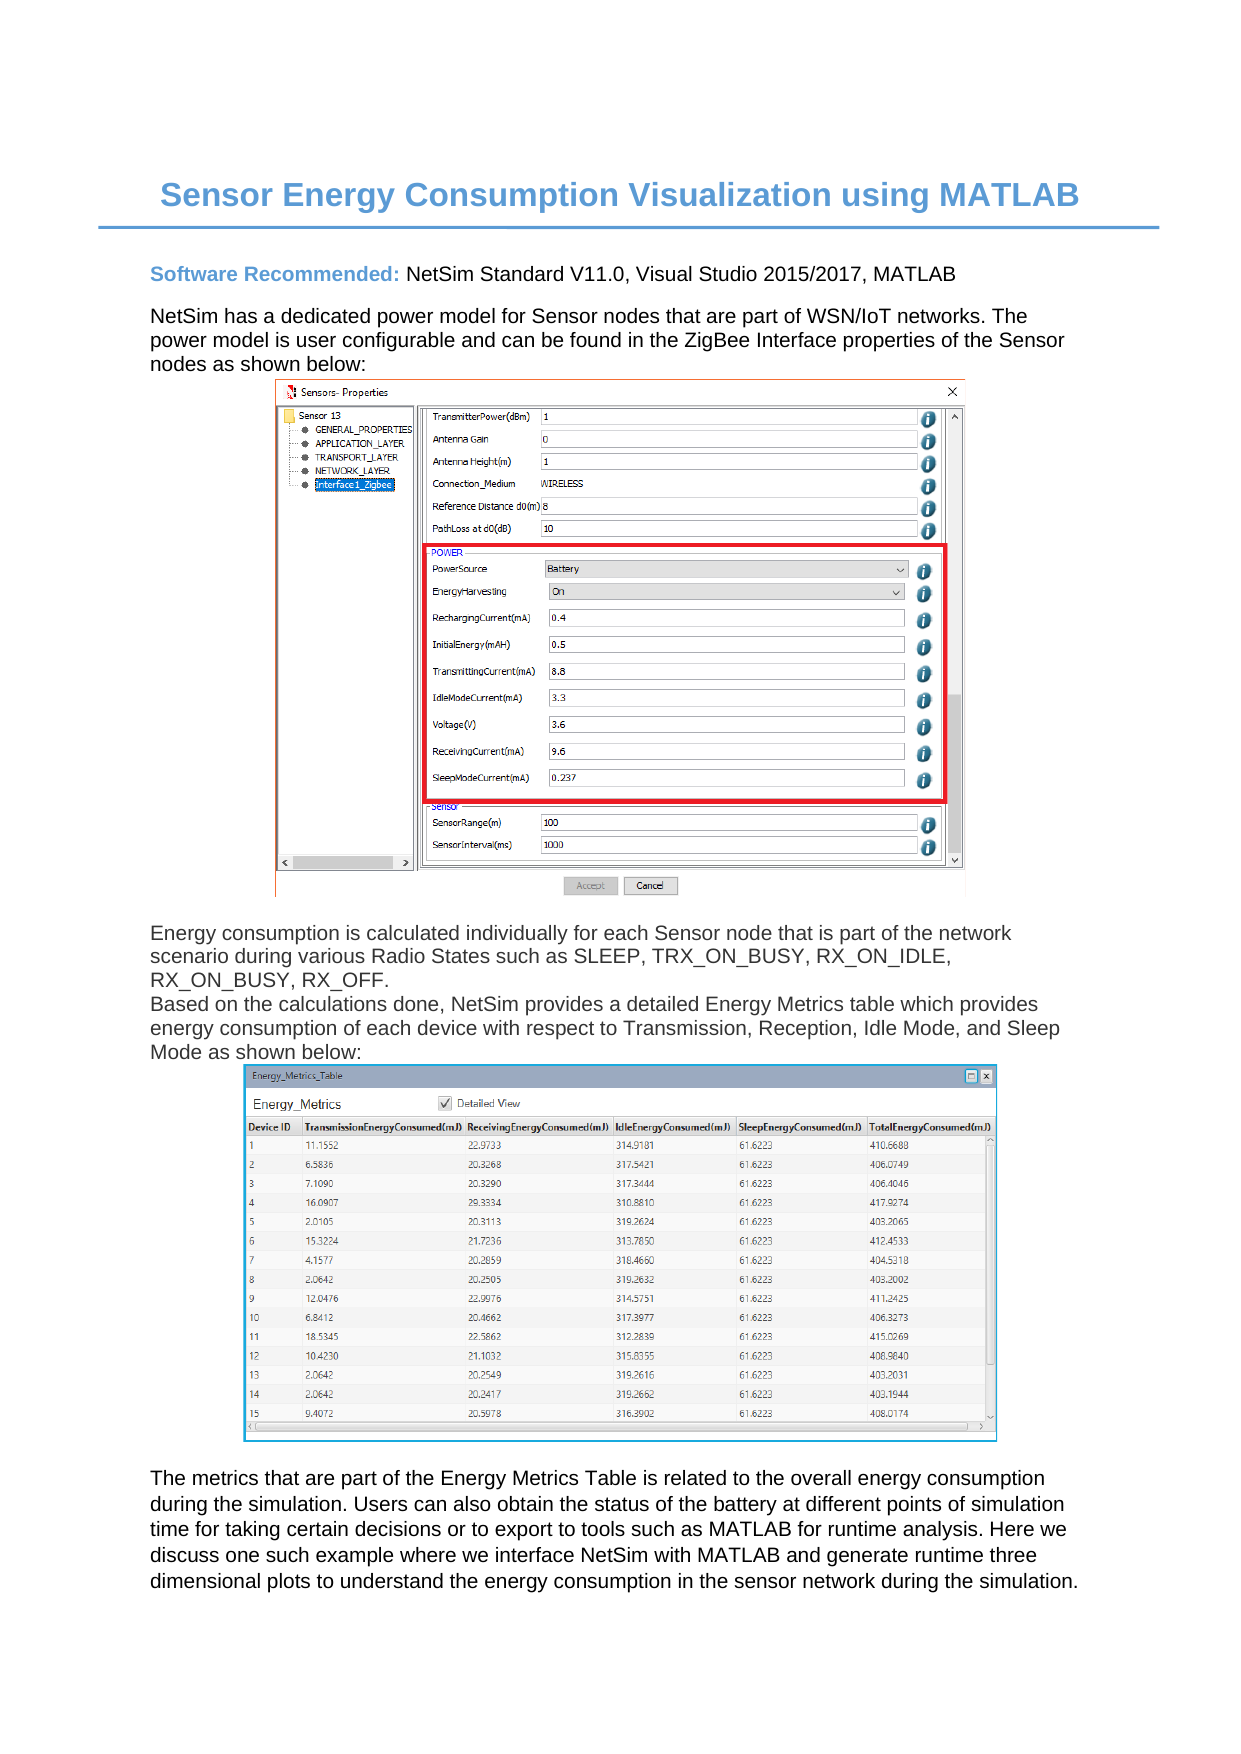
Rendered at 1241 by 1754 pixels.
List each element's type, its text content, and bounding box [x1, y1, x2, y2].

text The metrics that are part of the Energy Metrics Table is related to the overall energy consumption during the simulation. Users can also obtain the status of the battery at different points of simulation time for taking certain decisions or to export to tools such as MATLAB for runtime analysis. Here we discuss one such example where we interface NetSim with MATLAB and generate runtime three dimensional plots to understand the energy consumption in the sensor network during the simulation. [150, 1466, 1095, 1593]
text Software Recommended: NetSim Standard V11.0, Visual Studio 2015/2017, MATLAB [150, 262, 1095, 286]
text NetSim has a dedicated power model for Sensor nodes that are part of WSN/IoT networks. The power model is user configurable and can be found in the ZigBee Interface properties of the Sensor nodes as shown below: [150, 304, 1090, 376]
picture [243, 1064, 998, 1442]
picture [275, 376, 966, 897]
text Energy consumption is calculated individually for each Sensor node that is part of the network scenario during various Radio States such as SLEEP, TRX_ON_BUSY, RX_ON_IDLE, RX_ON_BUSY, RX_OFF. [150, 920, 1090, 992]
text Based on the calculations done, NetSim provides a detailed Energy Metrics table which provides energy consumption of each device with respect to Transmission, Reception, Idle Mode, and Sleep Mode as shown below: [150, 992, 1090, 1064]
subtitle Sensor Energy Consumption Visualization using MATLAB [150, 175, 1090, 213]
